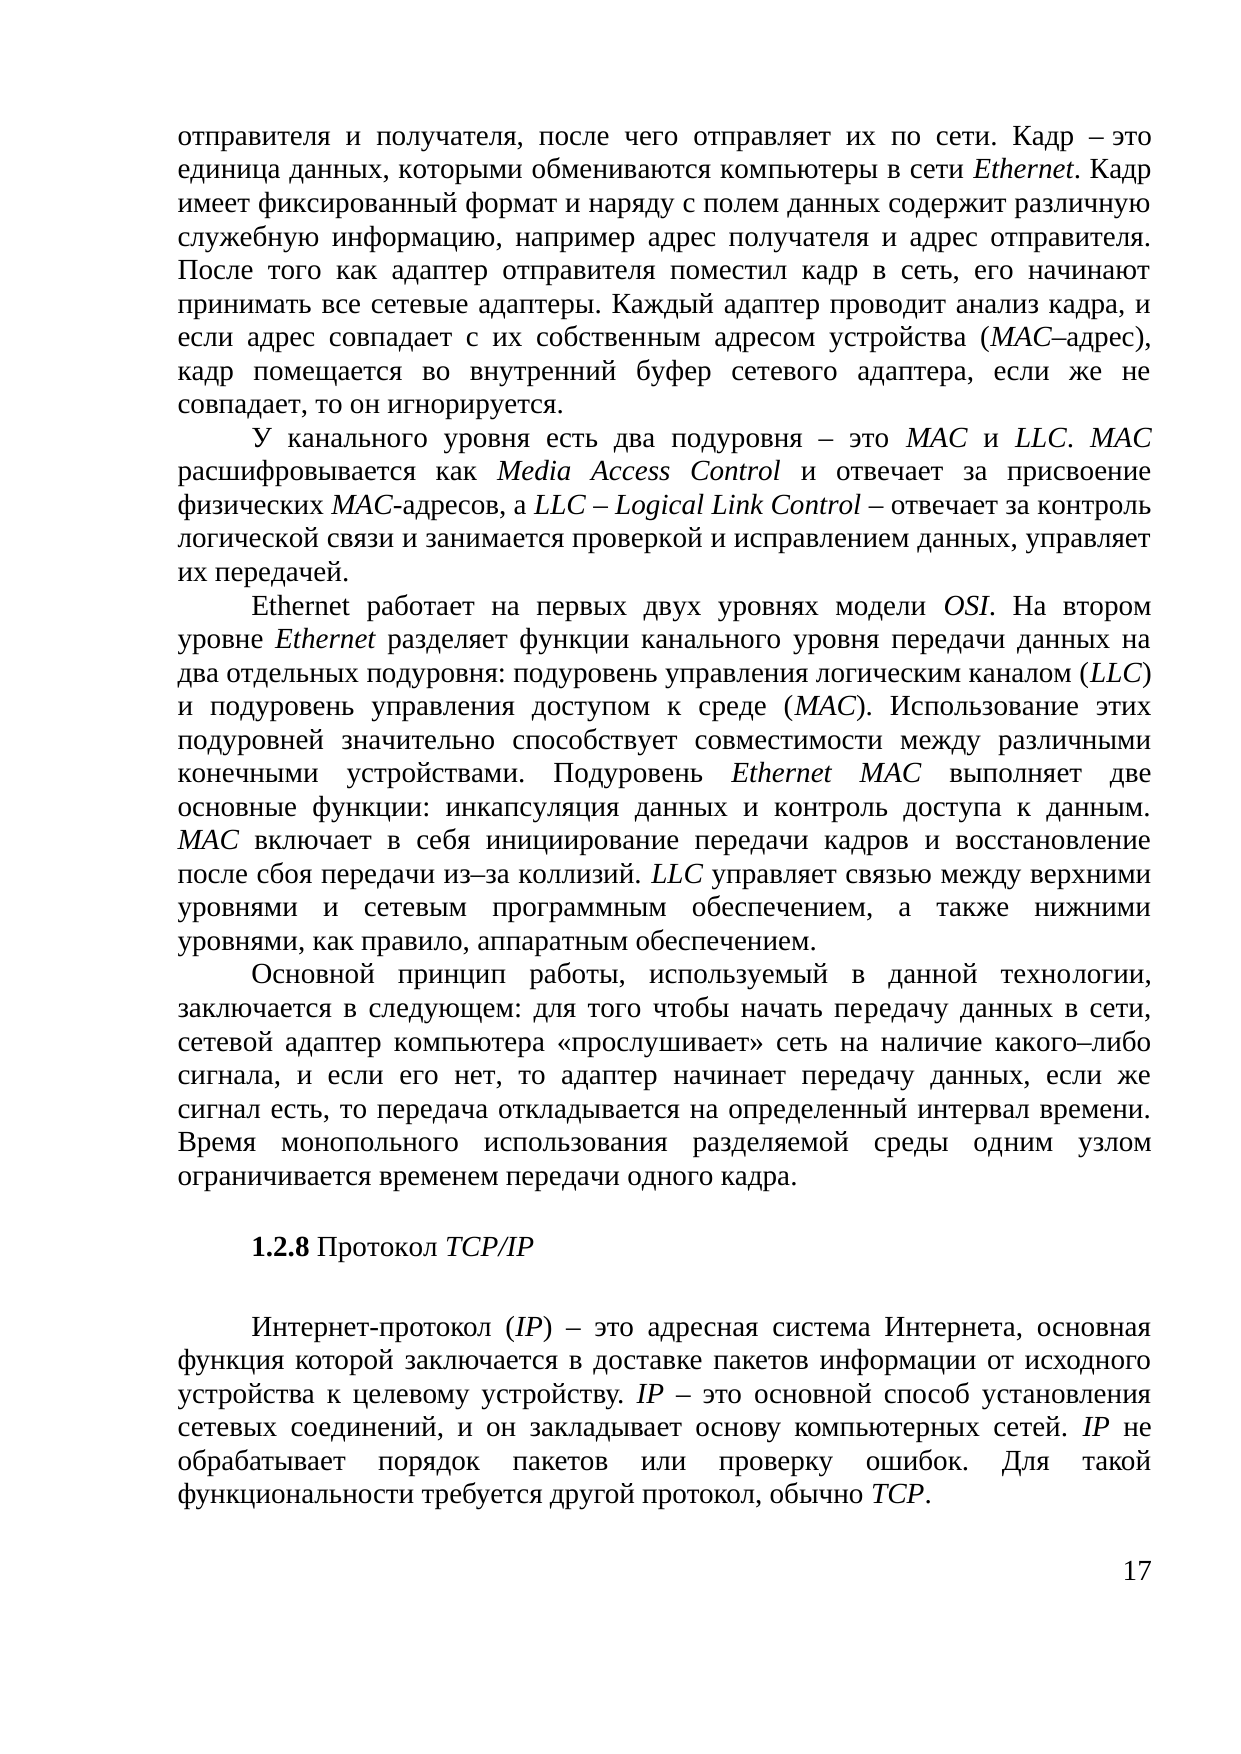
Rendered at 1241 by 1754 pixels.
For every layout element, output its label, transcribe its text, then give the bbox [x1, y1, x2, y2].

subtitle 1.2.8 Протокол TCP/IP [251, 1229, 1152, 1263]
text Основной принцип работы, используемый в данной технологии, заключается в следующем: для того чтобы начать передачу данных в сети, сетевой адаптер компьютера «прослушивает» сеть на наличие какого–либо сигнала, и если его нет, то адаптер начинает передачу данных, если же сигнал есть, то передача откладывается на определенный интервал времени. Время монопольного использования разделяемой среды одним узлом ограничивается временем передачи одного кадра. [177, 957, 1152, 1191]
text Ethernet работает на первых двух уровнях модели OSI. На втором уровне Ethernet разделяет функции канального уровня передачи данных на два отдельных подуровня: подуровень управления логическим каналом (LLC) и подуровень управления доступом к среде (MAC). Использование этих подуровней значительно способствует совместимости между различными конечными устройствами. Подуровень Ethernet MAC выполняет две основные функции: инкапсуляция данных и контроль доступа к данным. MAC включает в себя инициирование передачи кадров и восстановление после сбоя передачи из–за коллизий. LLC управляет связью между верхними уровнями и сетевым программным обеспечением, а также нижними уровнями, как правило, аппаратным обеспечением. [177, 588, 1152, 957]
text У канального уровня есть два подуровня – это MAC и LLC. MAC расшифровывается как Media Access Control и отвечает за присвоение физических MAC-адресов, а LLC – Logical Link Control – отвечает за контроль логической связи и занимается проверкой и исправлением данных, управляет их передачей. [177, 420, 1152, 588]
